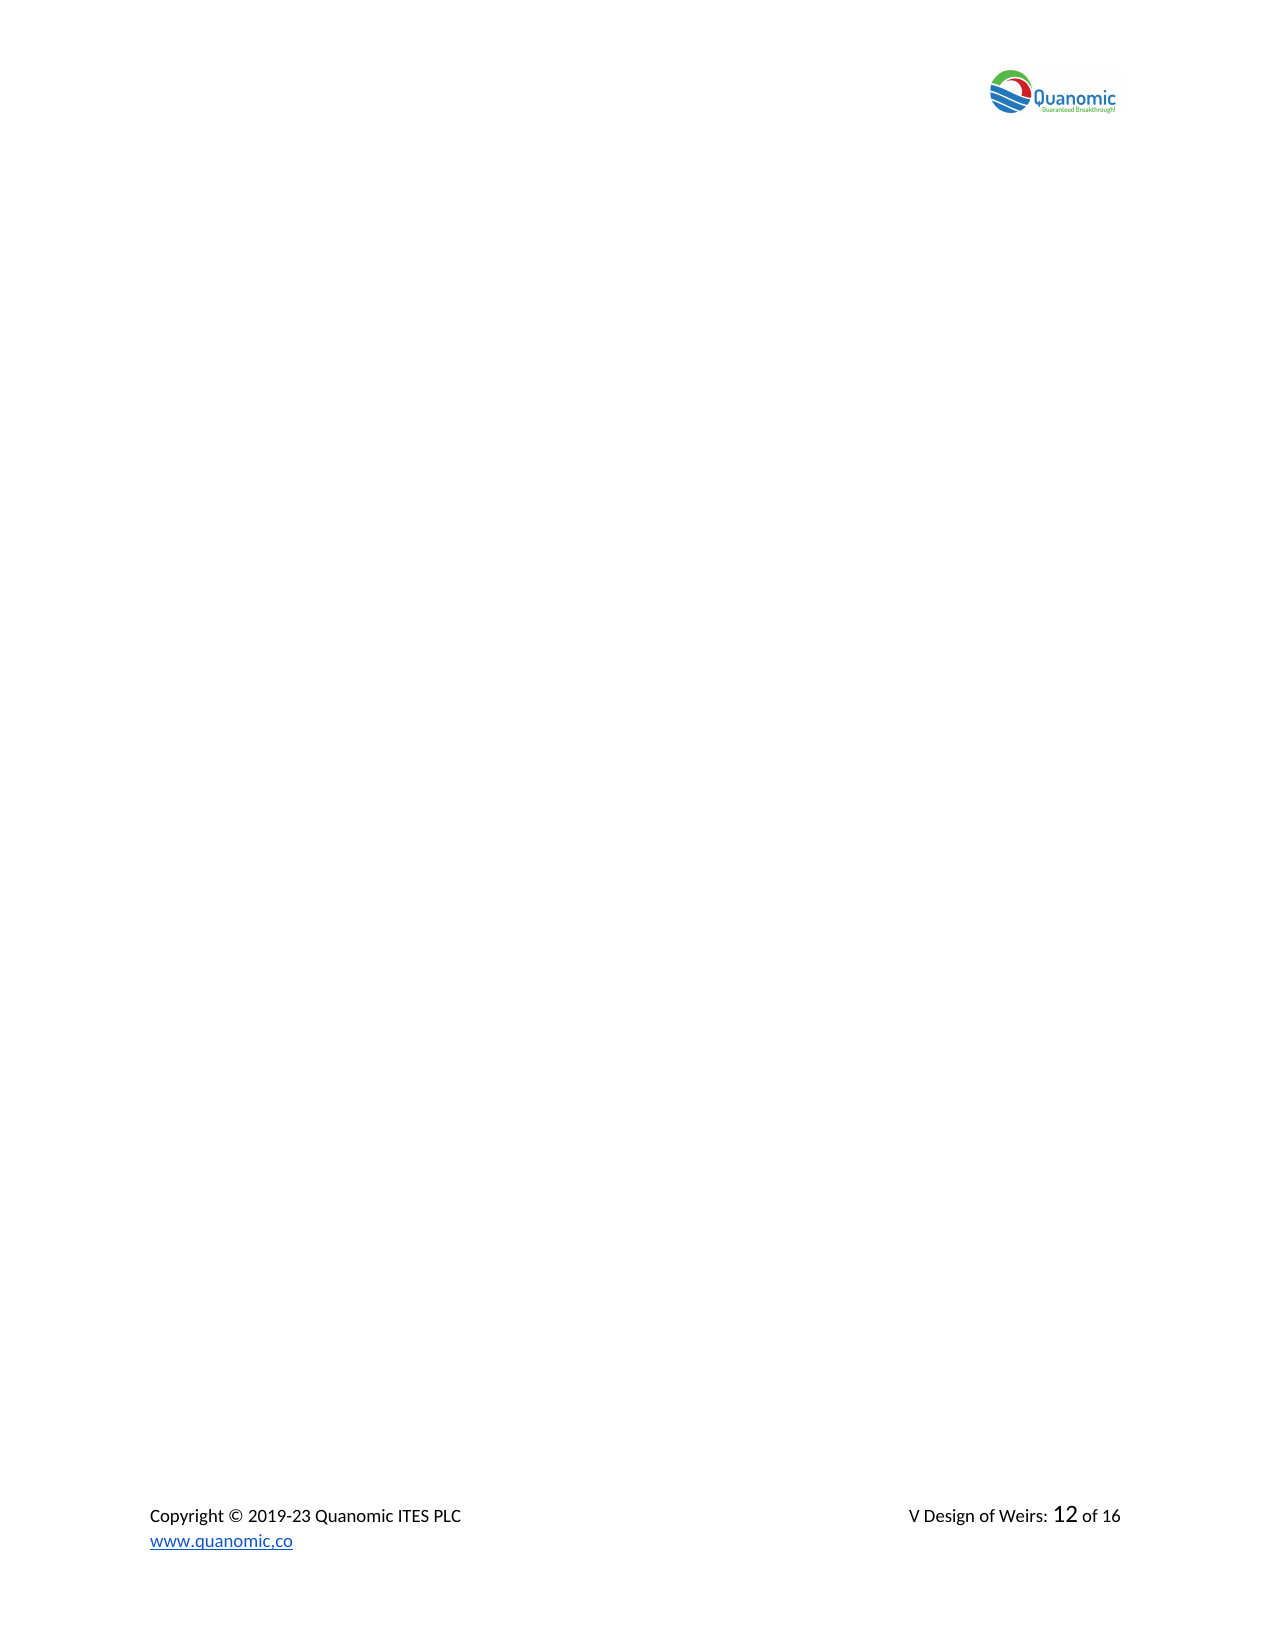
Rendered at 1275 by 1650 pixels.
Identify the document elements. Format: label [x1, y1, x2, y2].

picture [990, 67, 1124, 116]
